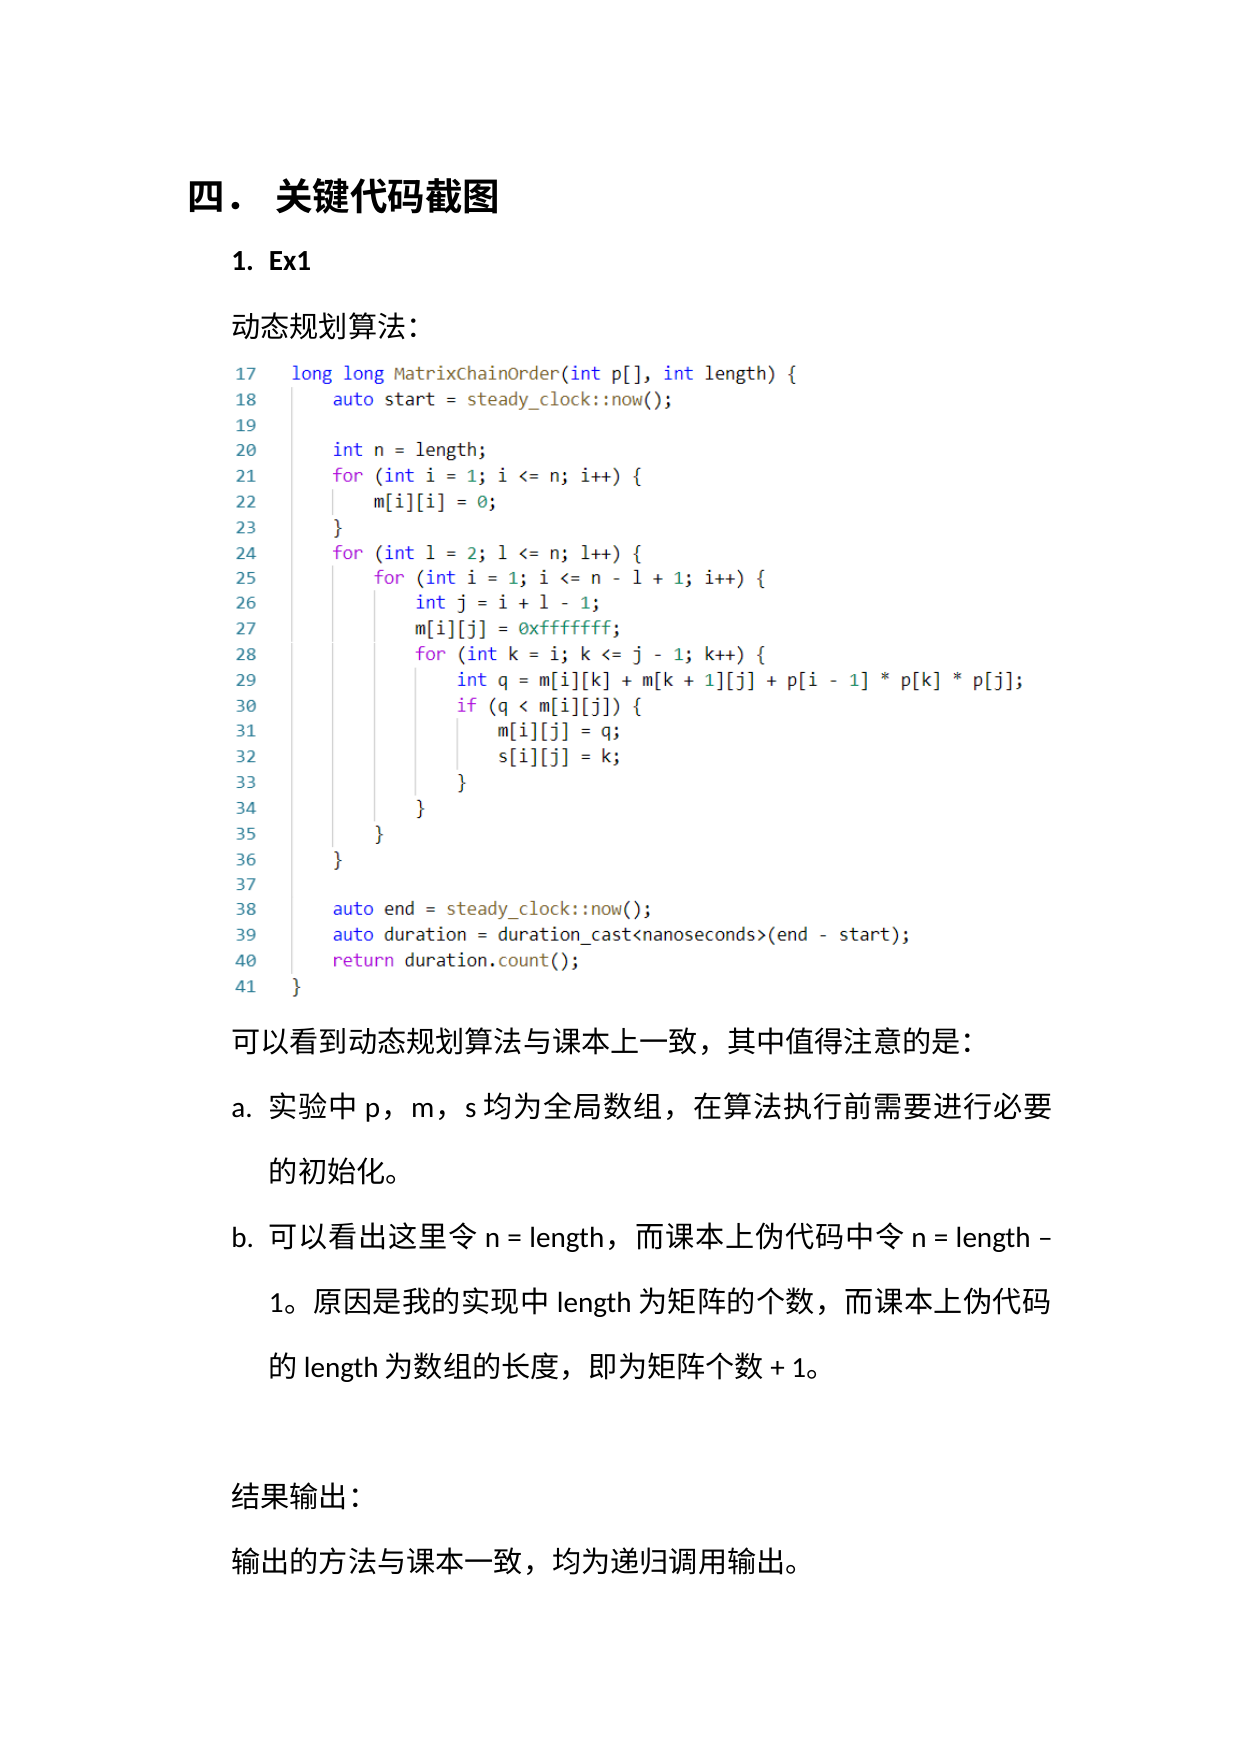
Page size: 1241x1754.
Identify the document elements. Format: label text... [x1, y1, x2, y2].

text 可以看到动态规划算法与课本上一致，其中值得注意的是： [231, 1007, 1053, 1072]
text 输出的方法与课本一致，均为递归调用输出。 [187, 1527, 1053, 1592]
text 动态规划算法： [231, 292, 1053, 357]
list Ex1 [231, 227, 1053, 292]
list 可以看出这里令n = length，而课本上伪代码中令n = length – 1。原因是我的实现中length为矩阵的个数，而课本上伪代码的length为数组的长度，即为矩阵个数 + 1。 [231, 1202, 1053, 1397]
text 结果输出： [231, 1462, 1053, 1527]
picture [231, 357, 1027, 1003]
list 关键代码截图 [187, 162, 1053, 227]
list 实验中p，m，s均为全局数组，在算法执行前需要进行必要的初始化。 [231, 1072, 1053, 1202]
